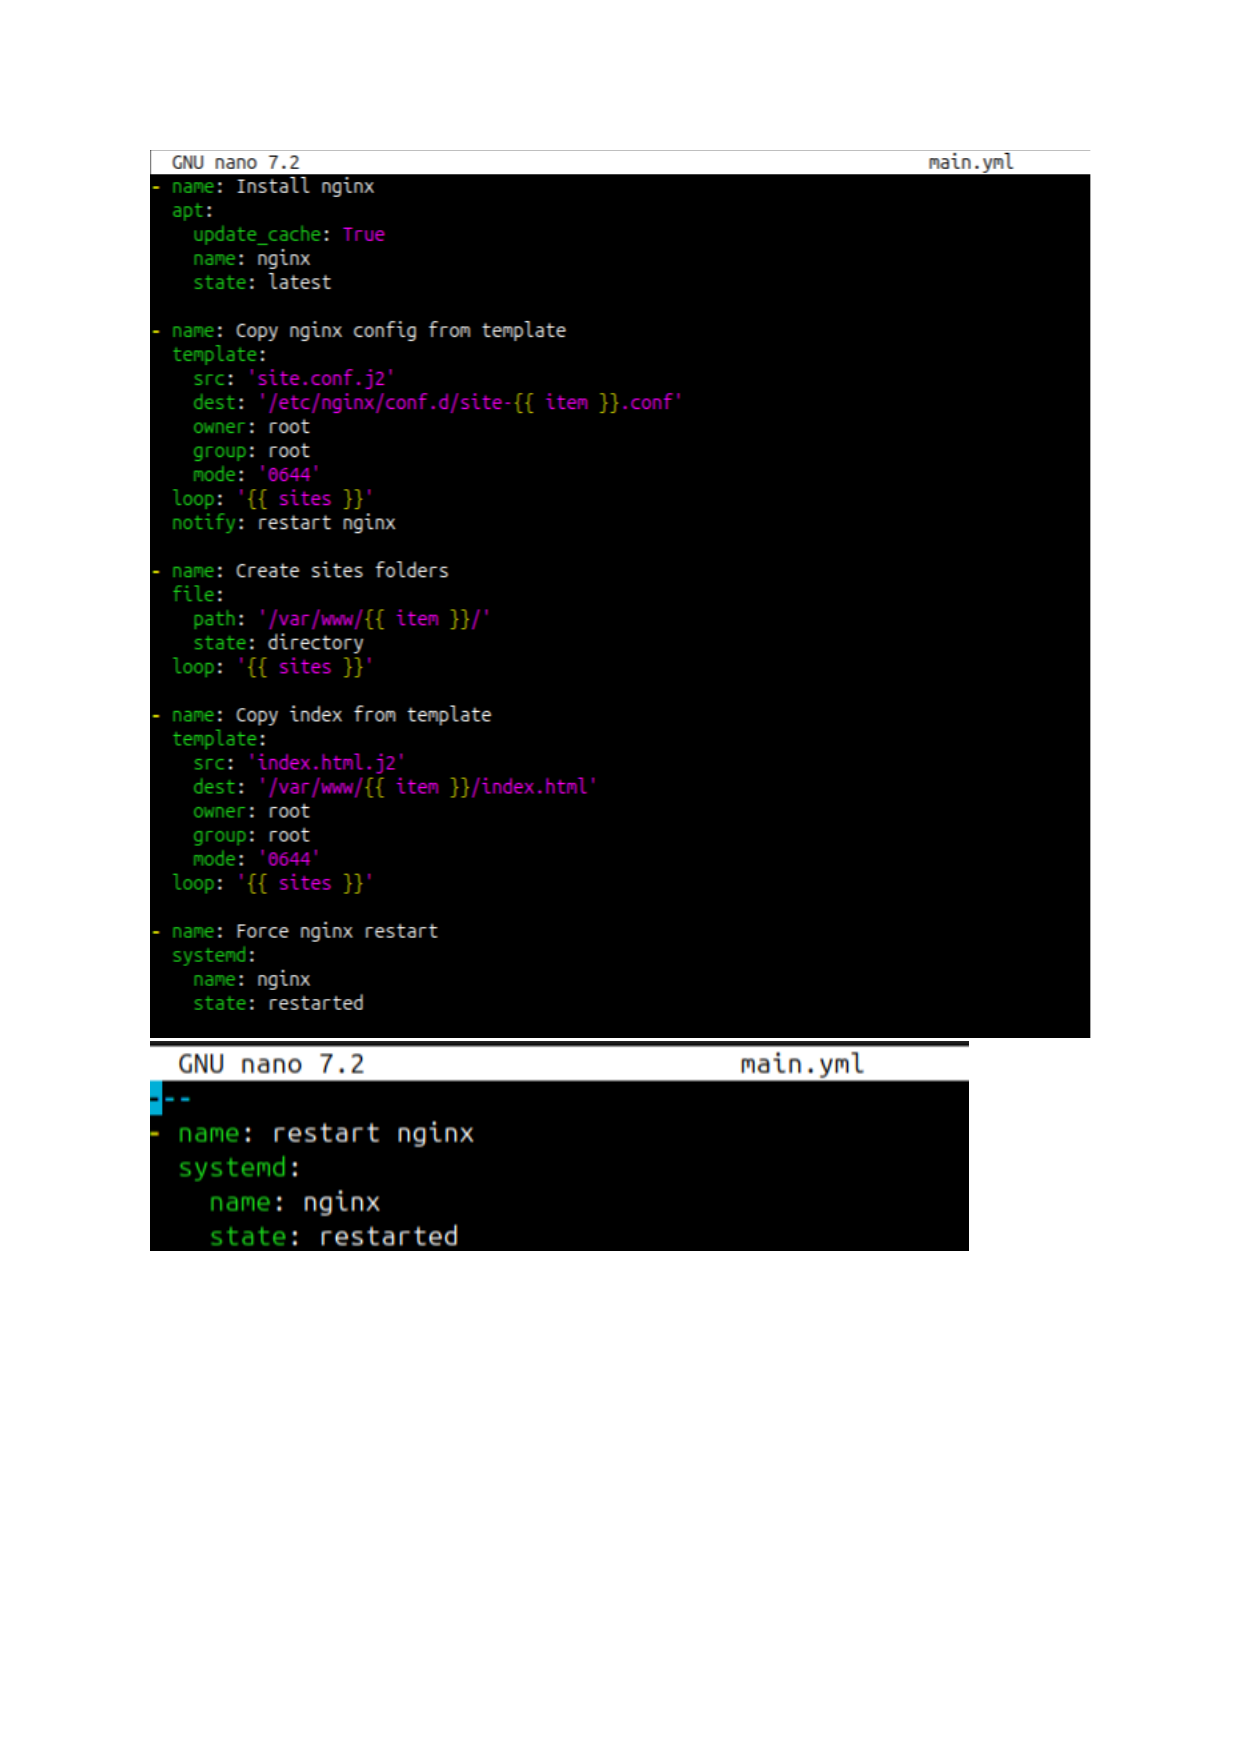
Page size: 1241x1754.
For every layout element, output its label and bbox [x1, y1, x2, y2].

picture [150, 150, 1091, 1038]
picture [150, 1041, 969, 1251]
